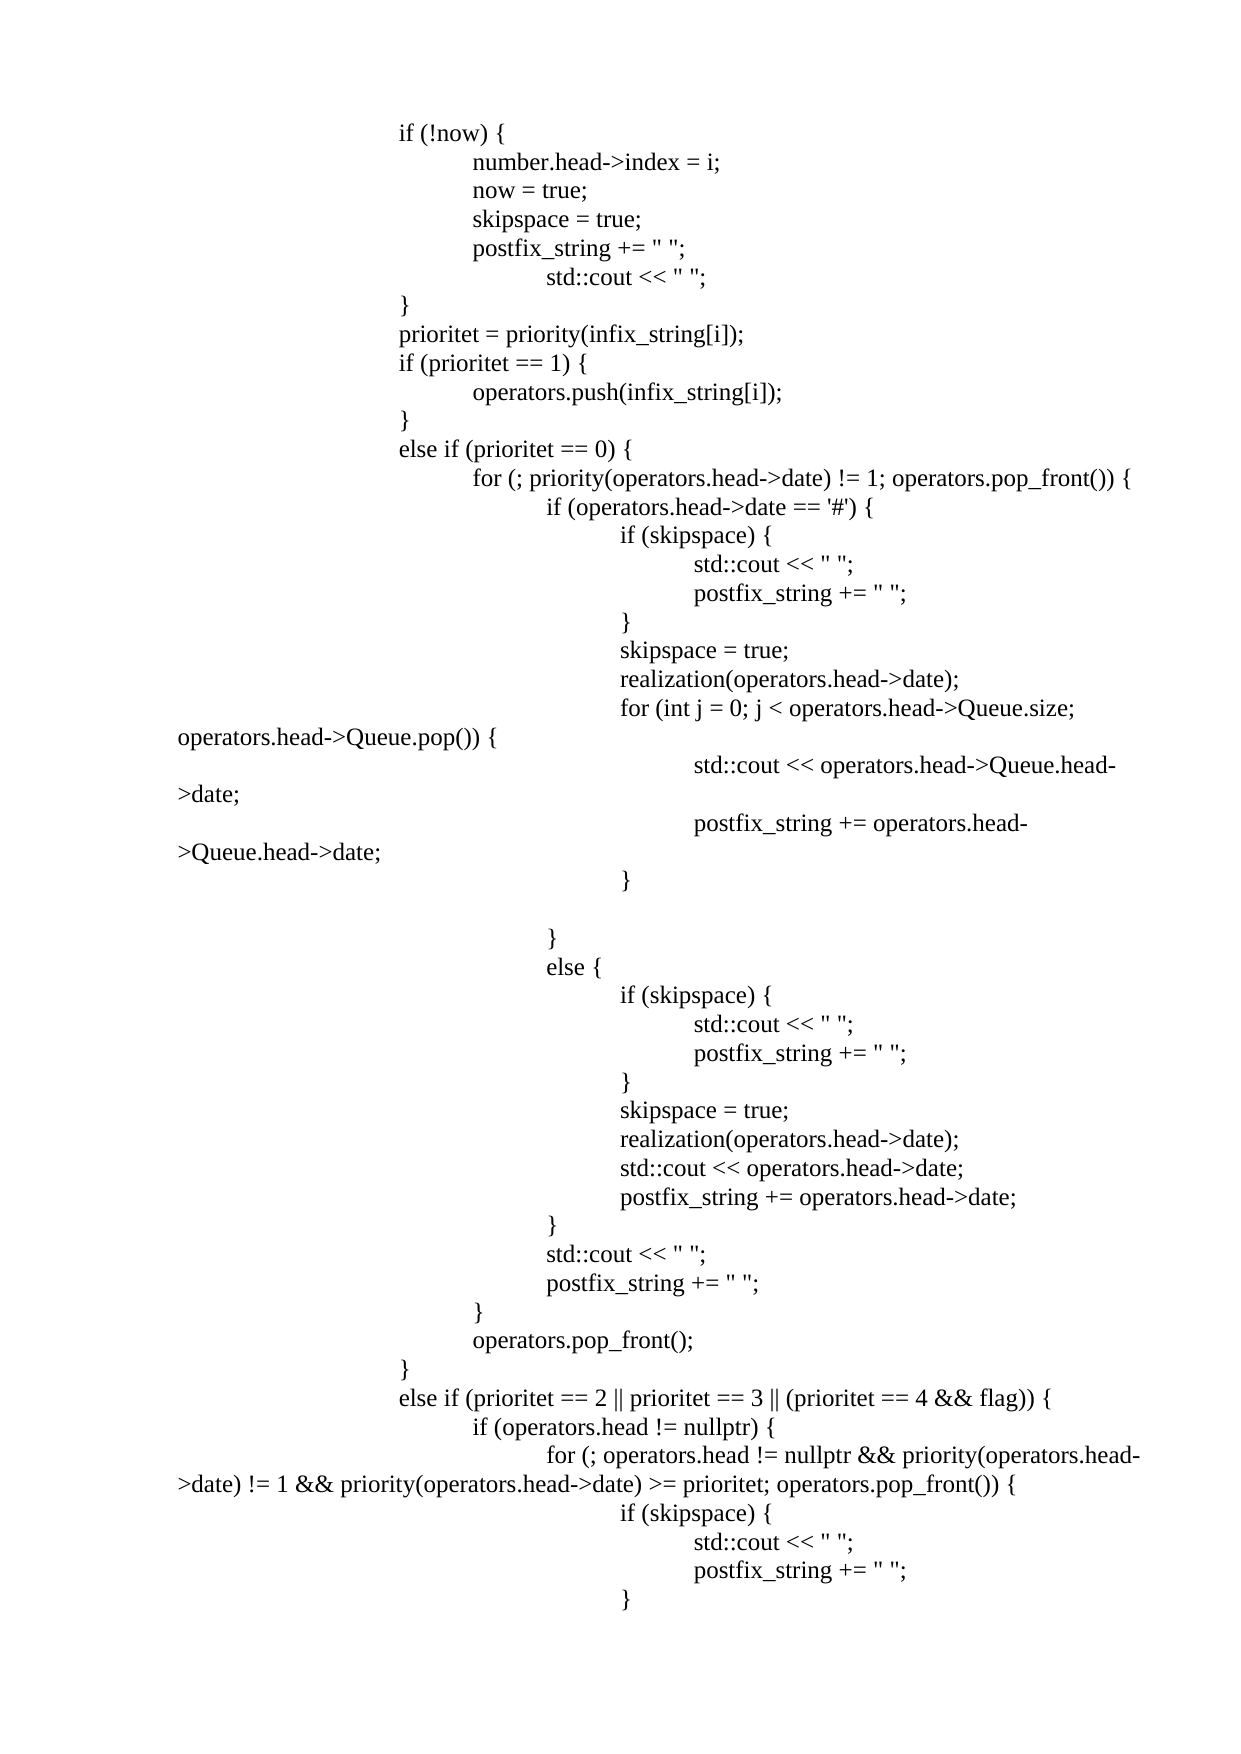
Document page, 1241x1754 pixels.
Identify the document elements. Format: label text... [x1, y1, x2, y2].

text std::cout << " "; [177, 549, 1152, 578]
text for (int j = 0; j < operators.head->Queue.size; operators.head->Queue.pop()) { [177, 693, 1152, 751]
text else if (prioritet == 0) { [177, 434, 1152, 463]
text for (; operators.head != nullptr && priority(operators.head->date) != 1 && priority(operators.head->date) >= prioritet; operators.pop_front()) { [177, 1441, 1152, 1498]
text } [177, 1297, 1152, 1326]
text operators.pop_front(); [177, 1326, 1152, 1354]
text postfix_string += operators.head->Queue.head->date; [177, 808, 1152, 866]
text realization(operators.head->date); [177, 664, 1152, 693]
text now = true; [177, 176, 1152, 204]
text } [177, 607, 1152, 636]
text std::cout << operators.head->date; [177, 1153, 1152, 1182]
text skipspace = true; [177, 1096, 1152, 1124]
text realization(operators.head->date); [177, 1124, 1152, 1153]
text } [177, 923, 1152, 952]
text skipspace = true; [177, 204, 1152, 233]
text operators.push(infix_string[i]); [177, 377, 1152, 406]
text postfix_string += " "; [177, 1268, 1152, 1297]
text if (operators.head->date == '#') { [177, 492, 1152, 521]
text if (prioritet == 1) { [177, 348, 1152, 377]
text std::cout << " "; [177, 1527, 1152, 1556]
text else { [177, 952, 1152, 981]
text if (!now) { [177, 118, 1152, 147]
text else if (prioritet == 2 || prioritet == 3 || (prioritet == 4 && flag)) { [177, 1383, 1152, 1412]
text number.head->index = i; [177, 147, 1152, 176]
text postfix_string += " "; [177, 233, 1152, 262]
text prioritet = priority(infix_string[i]); [177, 319, 1152, 348]
text } [177, 1584, 1152, 1613]
text std::cout << " "; [177, 262, 1152, 291]
text } [177, 406, 1152, 434]
text } [177, 291, 1152, 319]
text std::cout << " "; [177, 1239, 1152, 1268]
text if (skipspace) { [177, 1498, 1152, 1527]
text std::cout << " "; [177, 1009, 1152, 1038]
text } [177, 1211, 1152, 1239]
text skipspace = true; [177, 636, 1152, 664]
text postfix_string += " "; [177, 1556, 1152, 1584]
text } [177, 1067, 1152, 1096]
text for (; priority(operators.head->date) != 1; operators.pop_front()) { [177, 463, 1152, 492]
text } [177, 1354, 1152, 1383]
text if (skipspace) { [177, 981, 1152, 1009]
text if (skipspace) { [177, 521, 1152, 549]
text } [177, 866, 1152, 894]
text std::cout << operators.head->Queue.head->date; [177, 751, 1152, 808]
text if (operators.head != nullptr) { [177, 1412, 1152, 1441]
text postfix_string += operators.head->date; [177, 1182, 1152, 1211]
text postfix_string += " "; [177, 578, 1152, 607]
text postfix_string += " "; [177, 1038, 1152, 1067]
